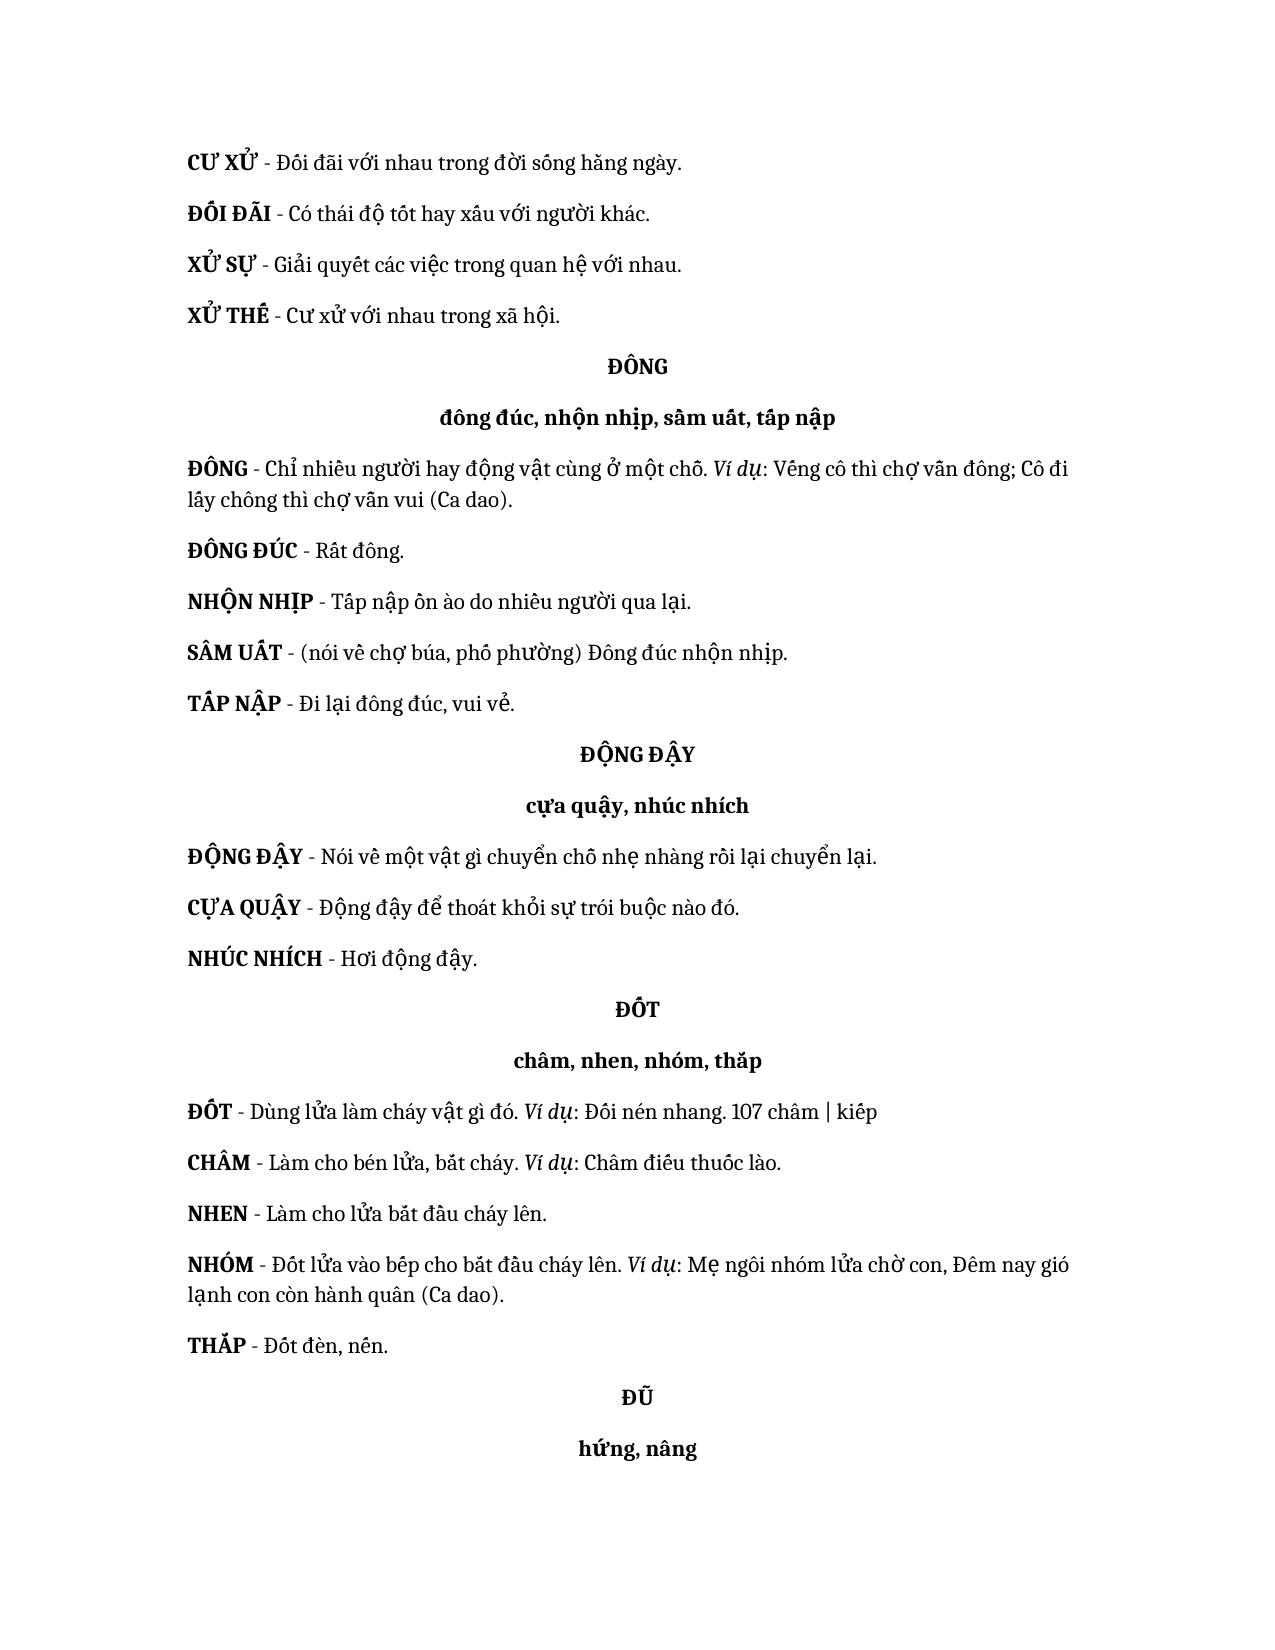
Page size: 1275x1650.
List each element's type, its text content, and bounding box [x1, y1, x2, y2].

text THẮP - Đốt đèn, nến. [187, 1333, 1087, 1360]
text ĐỐT - Dùng lửa làm cháy vật gì đó. Ví dụ: Đối nén nhang. 107 châm | kiếp [187, 1099, 1087, 1125]
text CHÂM - Làm cho bén lửa, bắt cháy. Ví dụ: Châm điếu thuốc lào. [187, 1150, 1087, 1176]
text ĐỐT [187, 997, 1087, 1023]
text NHỘN NHỊP - Tấp nập ồn ào do nhiều người qua lại. [187, 588, 1087, 615]
text CỰA QUẬY - Động đậy để thoát khỏi sự trói buộc nào đó. [187, 895, 1087, 921]
text ĐÔNG ĐÚC - Rất đông. [187, 537, 1087, 564]
text NHÚC NHÍCH - Hơi động đậy. [187, 946, 1087, 972]
text CƯ XỬ - Đối đãi với nhau trong đời sống hằng ngày. [187, 150, 1087, 176]
text TẤP NẬP - Đi lại đông đúc, vui vẻ. [187, 691, 1087, 717]
text ĐỘNG ĐẬY [187, 742, 1087, 768]
text cựa quậy, nhúc nhích [187, 793, 1087, 819]
text ĐỘNG ĐẬY - Nói về một vật gì chuyển chỗ nhẹ nhàng rồi lại chuyển lại. [187, 844, 1087, 870]
text XỬ SỰ - Giải quyết các việc trong quan hệ với nhau. [187, 252, 1087, 278]
text NHÓM - Đốt lửa vào bếp cho bắt đầu cháy lên. Ví dụ: Mẹ ngôi nhóm lửa chờ con, Đêm nay gió lạnh con còn hành quân (Ca dao). [187, 1252, 1087, 1309]
text ĐÔNG [187, 354, 1087, 381]
text SÂM UẤT - (nói về chợ búa, phố phường) Đông đúc nhộn nhịp. [187, 639, 1087, 666]
text châm, nhen, nhóm, thắp [187, 1048, 1087, 1074]
text ĐÔNG - Chỉ nhiều người hay động vật cùng ở một chỗ. Ví dụ: Vếng cô thì chợ vẫn đông; Cô đi lấy chông thì chợ vẫn vui (Ca dao). [187, 456, 1087, 513]
text ĐŨ [187, 1384, 1087, 1411]
text hứng, nâng [187, 1435, 1087, 1462]
text XỬ THẾ - Cư xử với nhau trong xã hội. [187, 303, 1087, 329]
text NHEN - Làm cho lửa bắt đầu cháy lên. [187, 1201, 1087, 1227]
text ĐỐI ĐÃI - Có thái độ tốt hay xấu với người khác. [187, 201, 1087, 227]
text đông đúc, nhộn nhịp, sầm uất, tấp nập [187, 405, 1087, 432]
